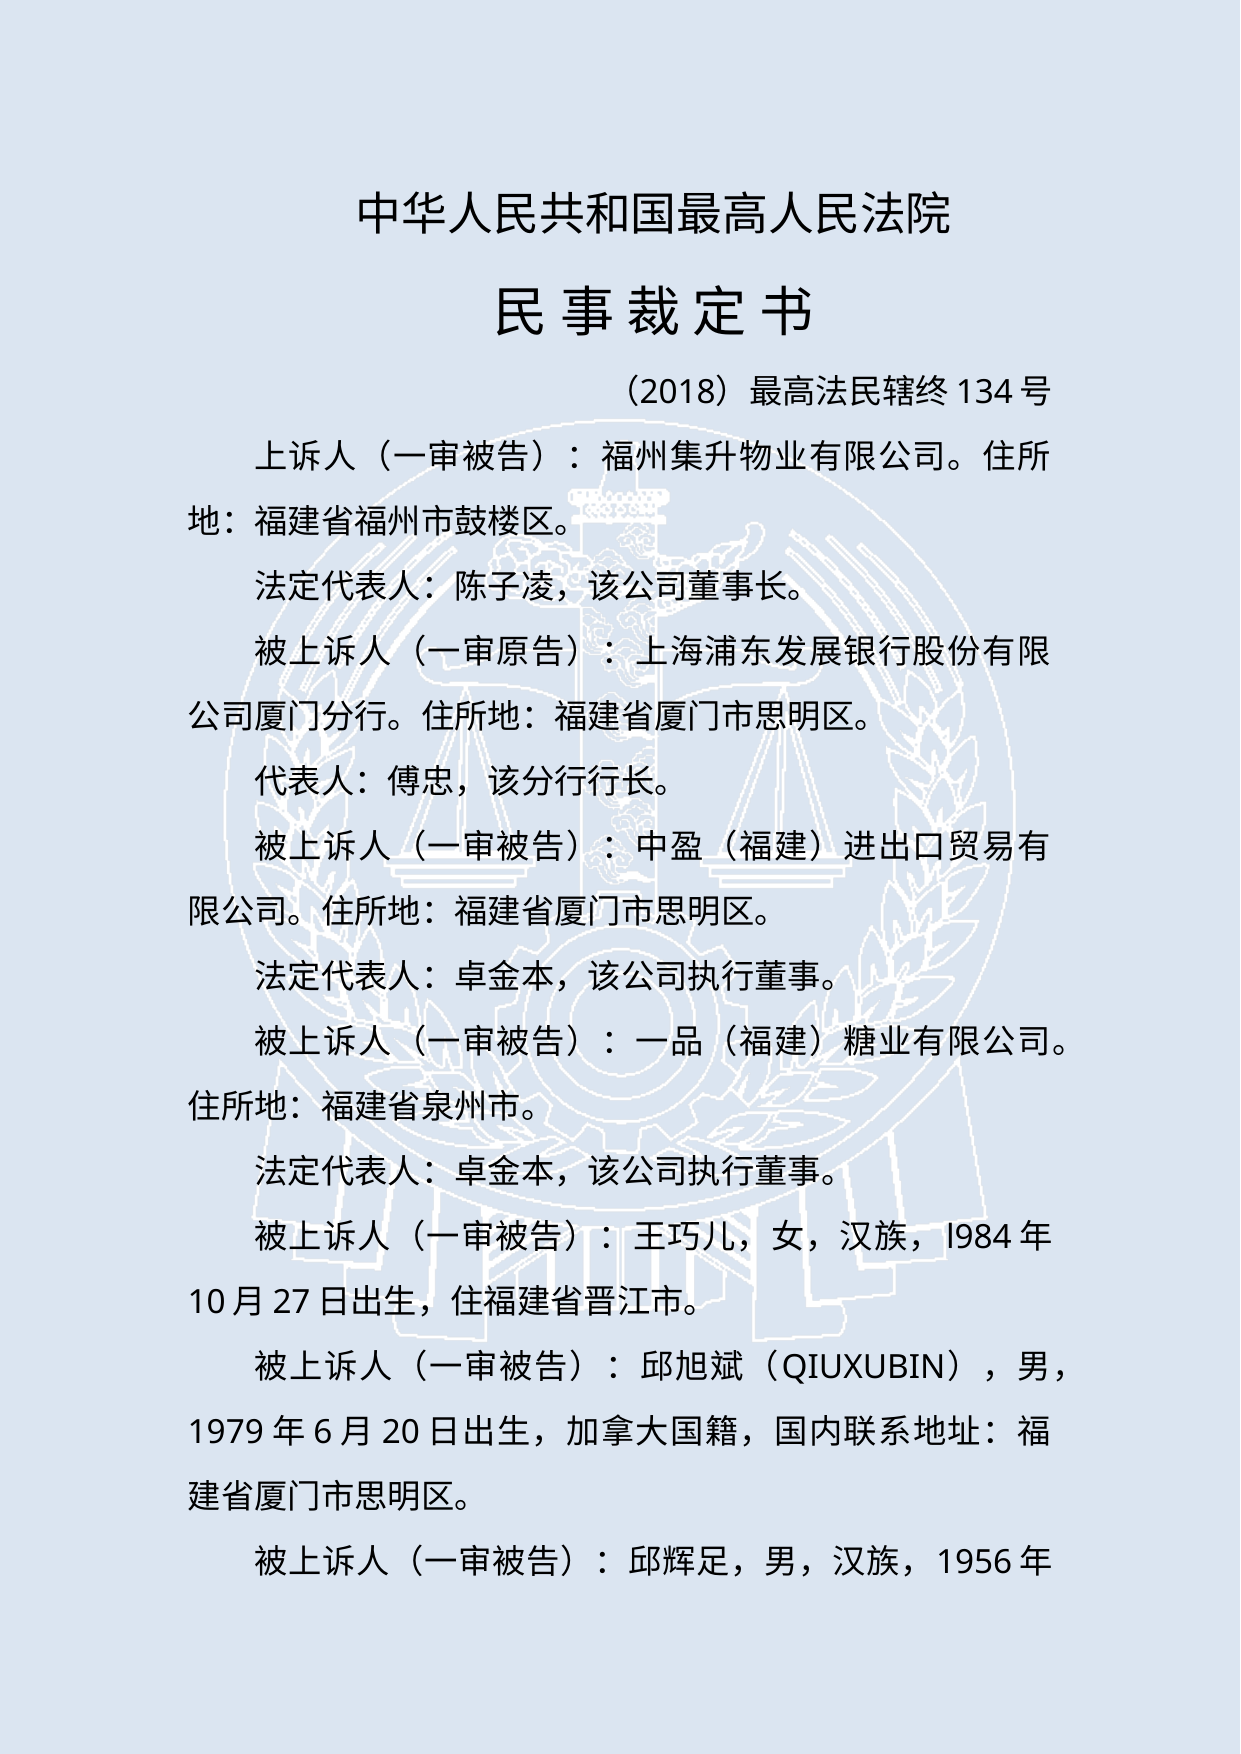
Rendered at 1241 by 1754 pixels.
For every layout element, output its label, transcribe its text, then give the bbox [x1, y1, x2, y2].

text 法定代表人：陈子凌，该公司董事长。 [187, 552, 1053, 617]
text 上诉人（一审被告）：福州集升物业有限公司。住所地：福建省福州市鼓楼区。 [187, 422, 1053, 552]
text （2018）最高法民辖终134号 [187, 357, 1053, 422]
text 被上诉人（一审被告）：一品（福建）糖业有限公司。住所地：福建省泉州市。 [187, 1007, 1053, 1137]
text 民 事 裁 定 书 [187, 259, 1053, 357]
text 被上诉人（一审原告）：上海浦东发展银行股份有限公司厦门分行。住所地：福建省厦门市思明区。 [187, 617, 1053, 747]
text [187, 1527, 1053, 1592]
text 代表人：傅忠，该分行行长。 [187, 747, 1053, 812]
text 法定代表人：卓金本，该公司执行董事。 [187, 942, 1053, 1007]
text 法定代表人：卓金本，该公司执行董事。 [187, 1137, 1053, 1202]
text 被上诉人（一审被告）：中盈（福建）进出口贸易有限公司。住所地：福建省厦门市思明区。 [187, 812, 1053, 942]
text 被上诉人（一审被告）：王巧儿，女，汉族，l984年10月27日出生，住福建省晋江市。 [187, 1202, 1053, 1332]
text 中华人民共和国最高人民法院 [187, 162, 1053, 259]
text 被上诉人（一审被告）：邱旭斌（QIUXUBIN），男，1979年6月20日出生，加拿大国籍，国内联系地址：福建省厦门市思明区。 [187, 1332, 1053, 1527]
